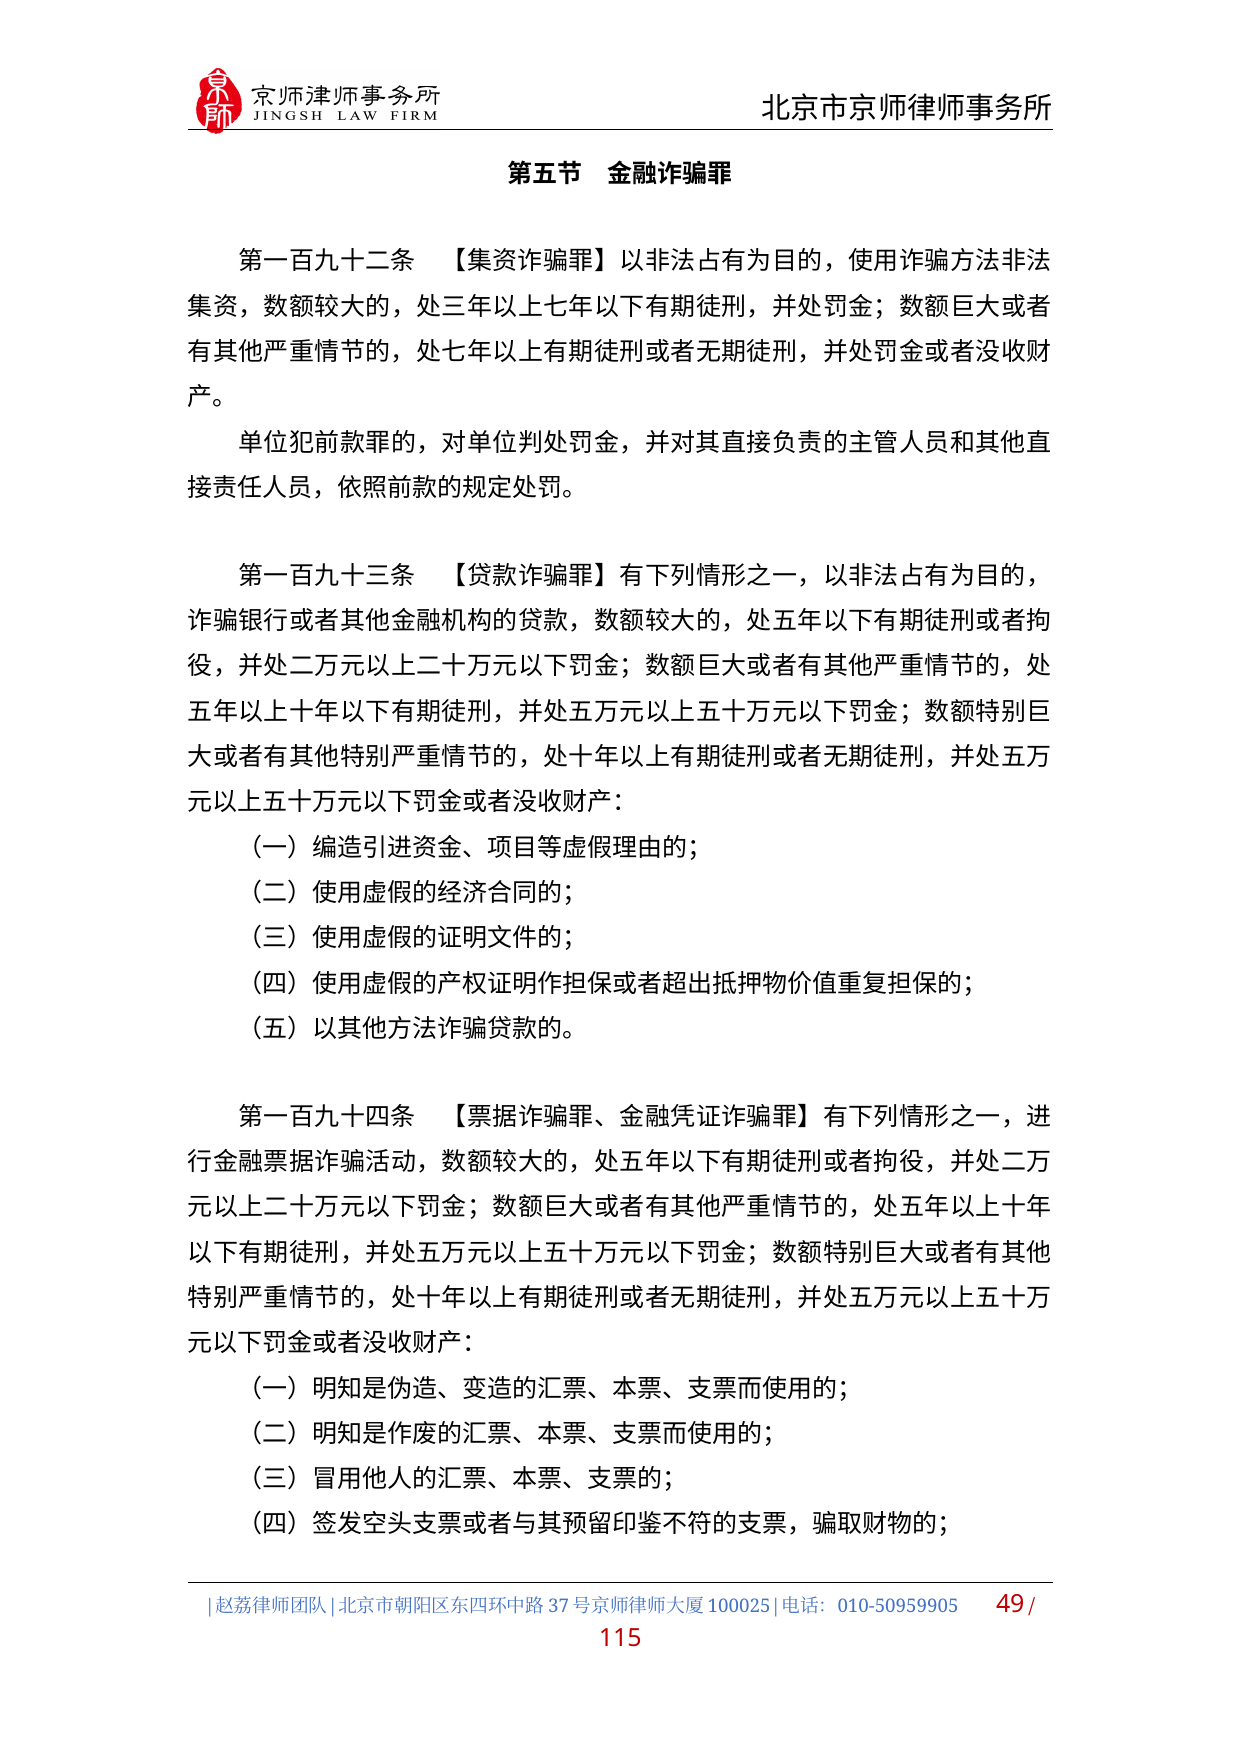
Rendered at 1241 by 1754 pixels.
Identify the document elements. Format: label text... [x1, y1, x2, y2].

text （四）使用虚假的产权证明作担保或者超出抵押物价值重复担保的； [187, 963, 1053, 999]
text 第一百九十三条 【贷款诈骗罪】有下列情形之一，以非法占有为目的，诈骗银行或者其他金融机构的贷款，数额较大的，处五年以下有期徒刑或者拘役，并处二万元以上二十万元以下罚金；数额巨大或者有其他严重情节的，处五年以上十年以下有期徒刑，并处五万元以上五十万元以下罚金；数额特别巨大或者有其他特别严重情节的，处十年以上有期徒刑或者无期徒刑，并处五万元以上五十万元以下罚金或者没收财产： [187, 555, 1053, 818]
text （三）使用虚假的证明文件的； [187, 918, 1053, 954]
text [187, 422, 1053, 504]
text 第五节 金融诈骗罪 [187, 153, 1053, 189]
text （二）使用虚假的经济合同的； [187, 872, 1053, 909]
text （四）签发空头支票或者与其预留印鉴不符的支票，骗取财物的； [187, 1504, 1053, 1540]
text （一）编造引进资金、项目等虚假理由的； [187, 827, 1053, 863]
text （一）明知是伪造、变造的汇票、本票、支票而使用的； [187, 1368, 1053, 1404]
text （二）明知是作废的汇票、本票、支票而使用的； [187, 1413, 1053, 1449]
text 第一百九十二条 【集资诈骗罪】以非法占有为目的，使用诈骗方法非法集资，数额较大的，处三年以上七年以下有期徒刑，并处罚金；数额巨大或者有其他严重情节的，处七年以上有期徒刑或者无期徒刑，并处罚金或者没收财产。 [187, 241, 1053, 413]
text （三）冒用他人的汇票、本票、支票的； [187, 1459, 1053, 1495]
picture [196, 130, 440, 134]
picture [196, 68, 440, 129]
text （五）以其他方法诈骗贷款的。 [187, 1008, 1053, 1044]
text 第一百九十四条 【票据诈骗罪、金融凭证诈骗罪】有下列情形之一，进行金融票据诈骗活动，数额较大的，处五年以下有期徒刑或者拘役，并处二万元以上二十万元以下罚金；数额巨大或者有其他严重情节的，处五年以上十年以下有期徒刑，并处五万元以上五十万元以下罚金；数额特别巨大或者有其他特别严重情节的，处十年以上有期徒刑或者无期徒刑，并处五万元以上五十万元以下罚金或者没收财产： [187, 1096, 1053, 1359]
